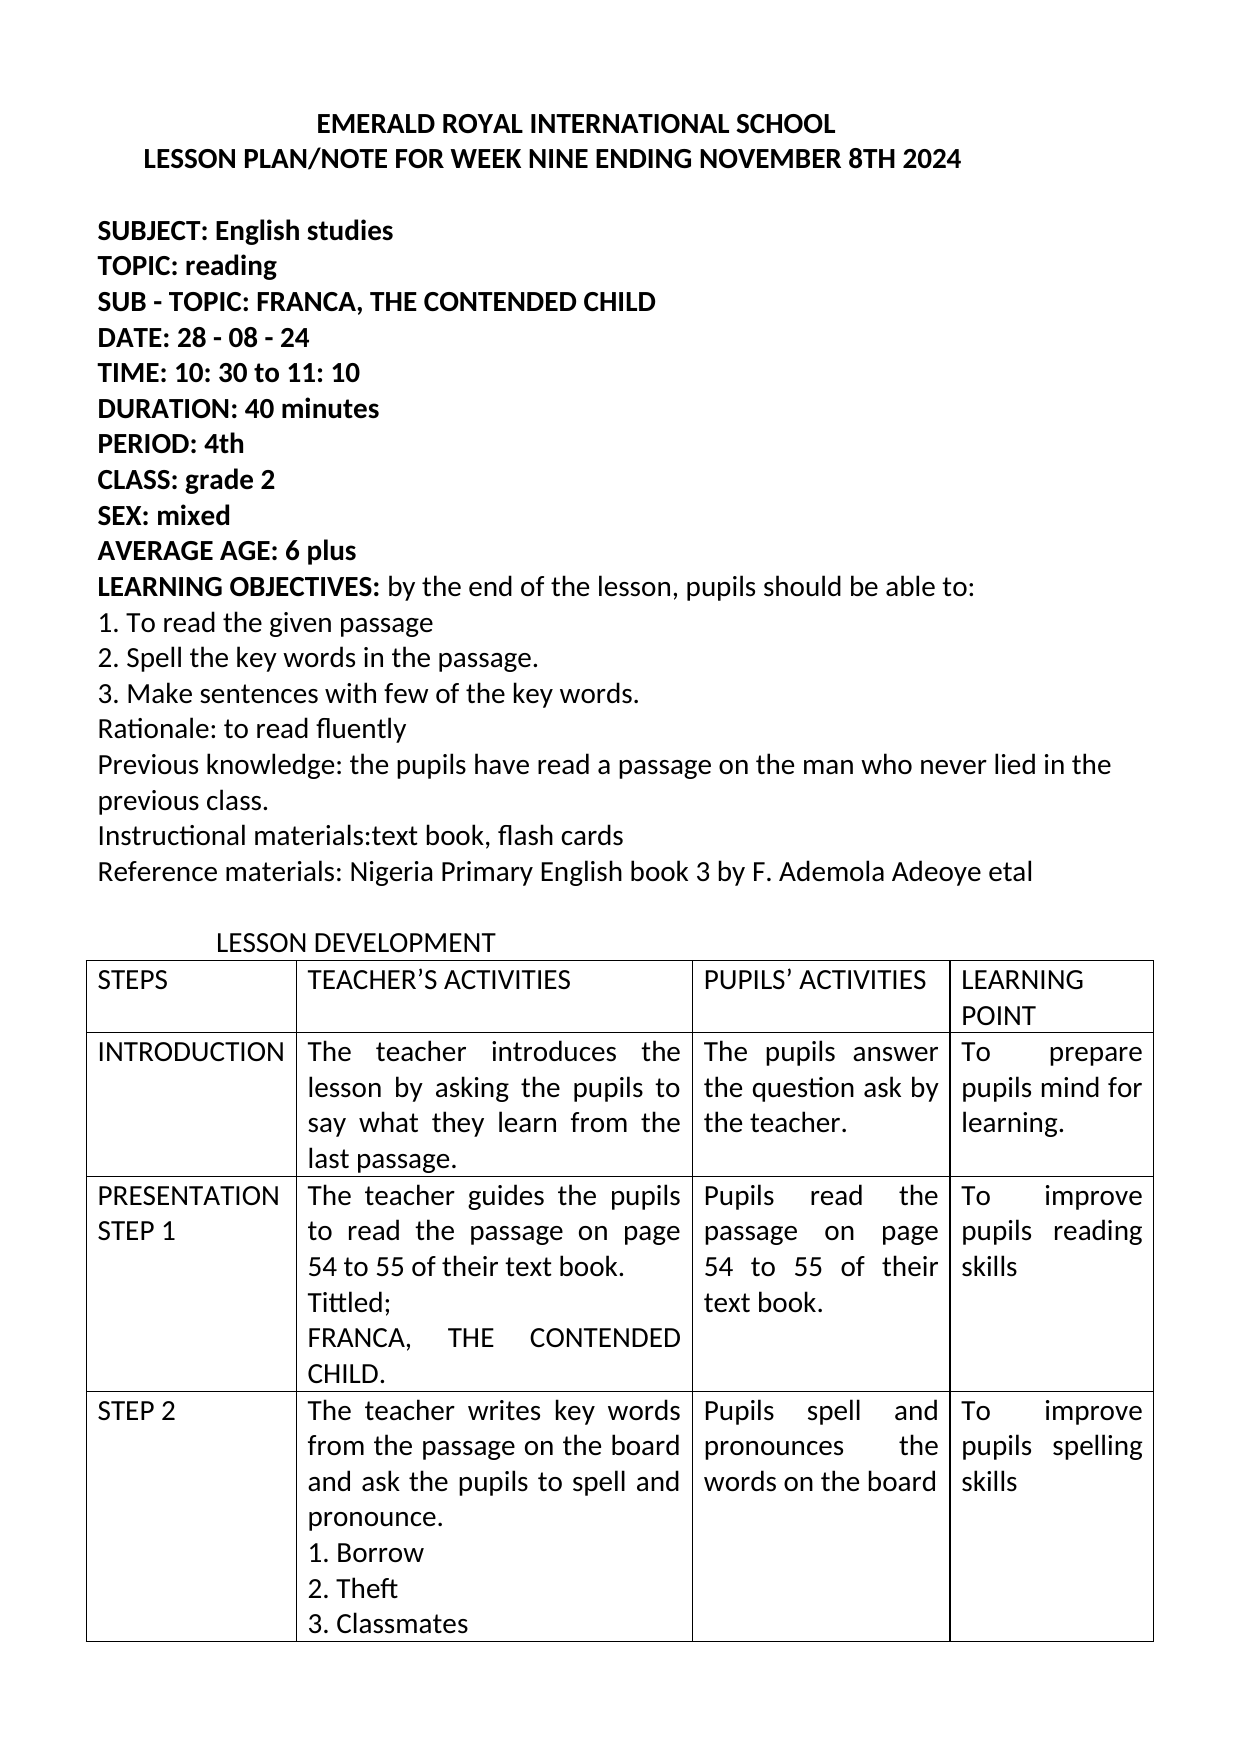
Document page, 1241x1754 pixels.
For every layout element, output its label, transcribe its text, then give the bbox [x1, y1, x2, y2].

text EMERALD ROYAL INTERNATIONAL SCHOOL [97, 105, 1143, 141]
table_cell STEP 2 [87, 1392, 296, 1641]
list Previous knowledge: the pupils have read a passage on the man who never lied in the previous class. [97, 746, 1143, 817]
table_header TEACHER’S ACTIVITIES [297, 961, 692, 1032]
list Make sentences with few of the key words. [97, 675, 1143, 711]
text SUBJECT: English studies [97, 212, 1143, 247]
list LESSON DEVELOPMENT [97, 924, 1143, 960]
table_cell To prepare pupils mind for learning. [951, 1033, 1153, 1176]
text CLASS: grade 2 [97, 461, 1143, 497]
list To read the given passage [97, 604, 1143, 639]
table_cell INTRODUCTION [87, 1033, 296, 1176]
table_cell The pupils answer the question ask by the teacher. [693, 1033, 949, 1176]
text SUB - TOPIC: FRANCA, THE CONTENDED CHILD [97, 283, 1143, 319]
text PERIOD: 4th [97, 426, 1143, 461]
table_cell PRESENTATION STEP 1 [87, 1177, 296, 1391]
table_header STEPS [87, 961, 296, 1032]
list Instructional materials:text book, flash cards [97, 817, 1143, 853]
table_header LEARNING POINT [951, 961, 1153, 1032]
list Rationale: to read fluently [97, 711, 1143, 746]
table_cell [297, 1392, 692, 1641]
text SEX: mixed [97, 497, 1143, 532]
list Reference materials: Nigeria Primary English book 3 by F. Ademola Adeoye etal [97, 853, 1143, 889]
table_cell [693, 1392, 949, 1641]
table_header PUPILS’ ACTIVITIES [693, 961, 949, 1032]
text DURATION: 40 minutes [97, 390, 1143, 426]
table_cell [951, 1392, 1153, 1641]
text AVERAGE AGE: 6 plus [97, 532, 1143, 568]
text DATE: 28 - 08 - 24 [97, 319, 1143, 354]
text TIME: 10: 30 to 11: 10 [97, 354, 1143, 390]
text LESSON PLAN/NOTE FOR WEEK NINE ENDING NOVEMBER 8TH 2024 [97, 141, 1143, 176]
text LEARNING OBJECTIVES: by the end of the lesson, pupils should be able to: [97, 568, 1143, 604]
text TOPIC: reading [97, 247, 1143, 283]
table_cell The teacher introduces the lesson by asking the pupils to say what they learn from the last passage. [297, 1033, 692, 1176]
list Spell the key words in the passage. [97, 639, 1143, 675]
table_cell To improve pupils reading skills [951, 1177, 1153, 1391]
table_cell The teacher guides the pupils to read the passage on page 54 to 55 of their text book. Tittled; FRANCA, THE CONTENDED CHILD. [297, 1177, 692, 1391]
table_cell Pupils read the passage on page 54 to 55 of their text book. [693, 1177, 949, 1391]
